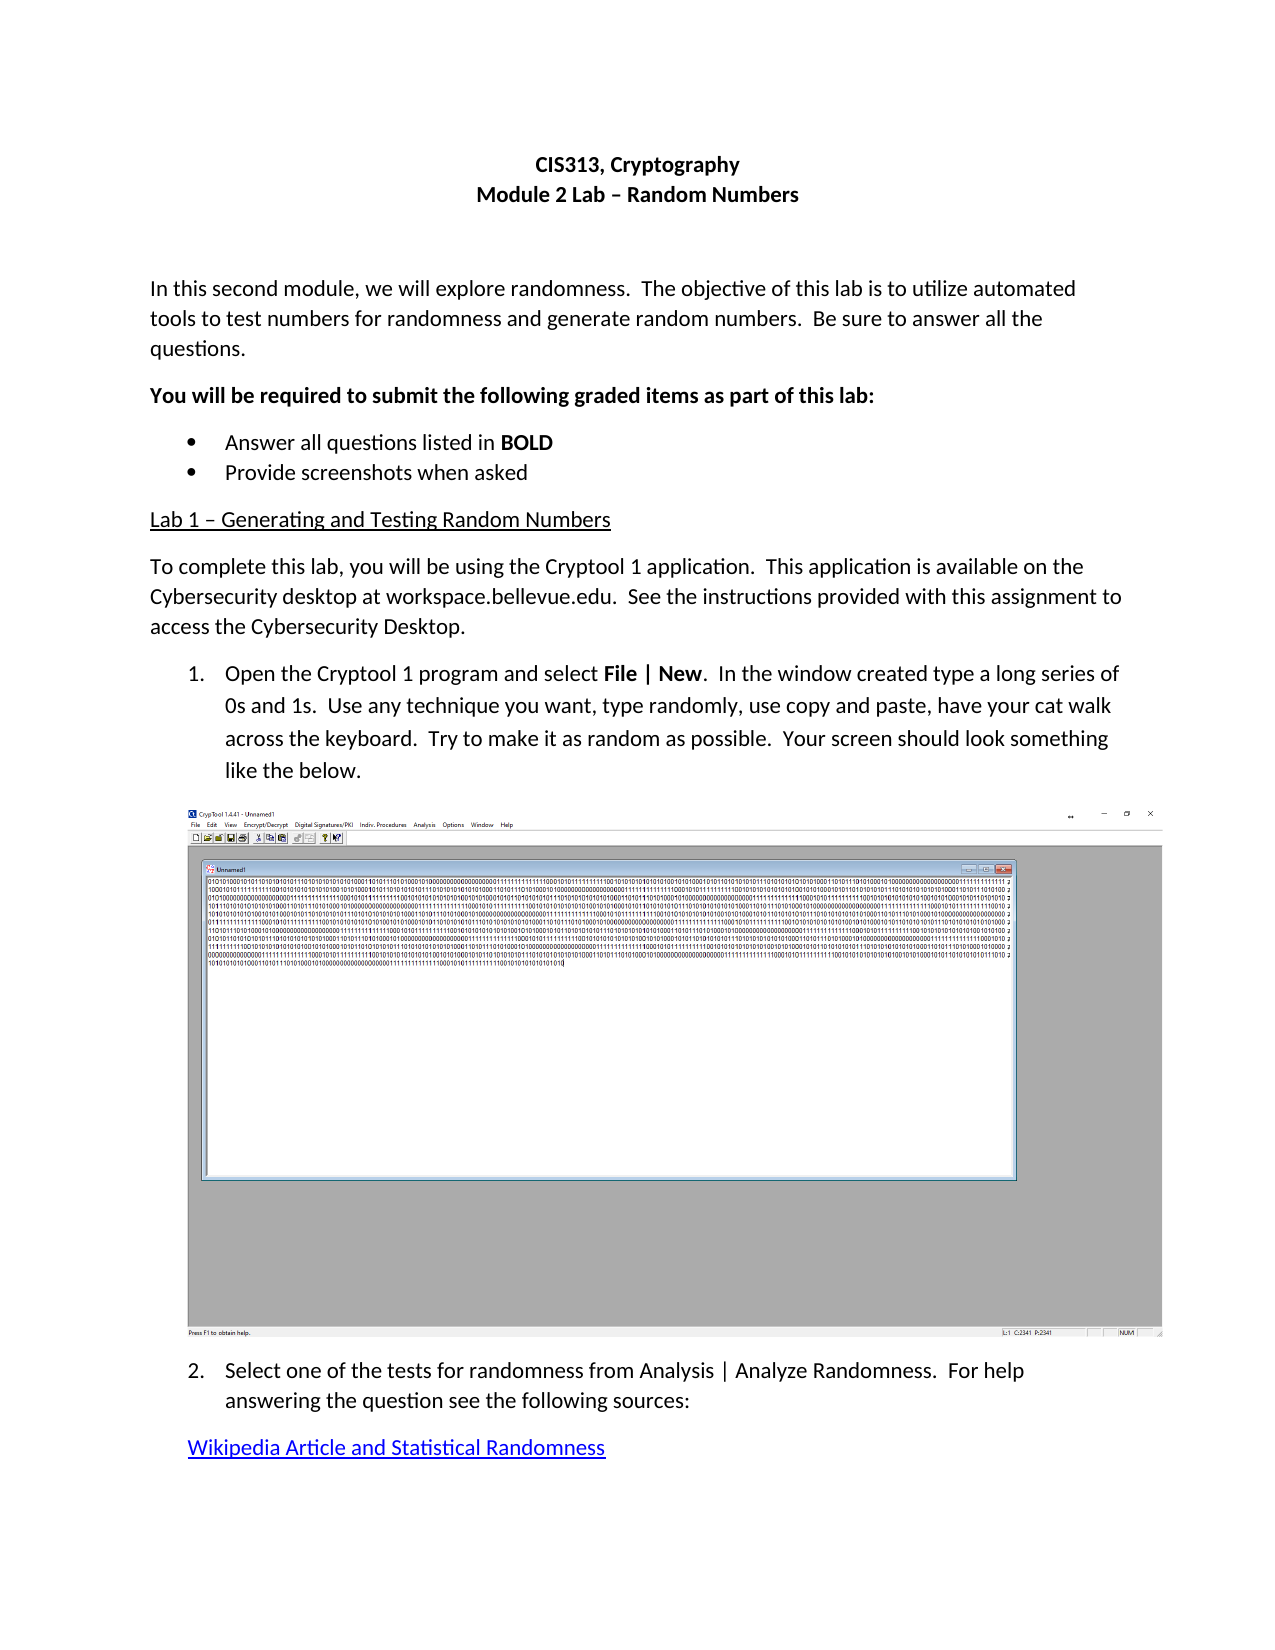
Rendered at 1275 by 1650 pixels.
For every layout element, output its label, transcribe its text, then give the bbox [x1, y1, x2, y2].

list Open the Cryptool 1 program and select File | New. In the window created type a long series of 0s and 1s. Use any technique you want, type randomly, use copy and paste, have your cat walk across the keyboard. Try to make it as random as possible. Your screen should look something like the below. [187, 659, 1125, 784]
picture [187, 808, 1163, 1337]
list Provide screenshots when asked [187, 458, 1125, 486]
text You will be required to submit the following graded items as part of this lab: [150, 381, 1125, 409]
text In this second module, we will explore randomness. The objective of this lab is to utilize automated tools to test numbers for randomness and generate random numbers. Be sure to answer all the questions. [150, 274, 1125, 362]
text CIS313, Cryptography Module 2 Lab – Random Numbers [150, 150, 1125, 208]
text Wikipedia Article and Statistical Randomness [187, 1433, 1125, 1461]
list Select one of the tests for randomness from Analysis | Analyze Randomness. For help answering the question see the following sources: [187, 1356, 1125, 1414]
text To complete this lab, you will be using the Cryptool 1 application. This application is available on the Cybersecurity desktop at workspace.bellevue.edu. See the instructions provided with this assignment to access the Cybersecurity Desktop. [150, 552, 1125, 641]
text Lab 1 – Generating and Testing Random Numbers [150, 505, 1125, 533]
list Answer all questions listed in BOLD [187, 428, 1125, 456]
